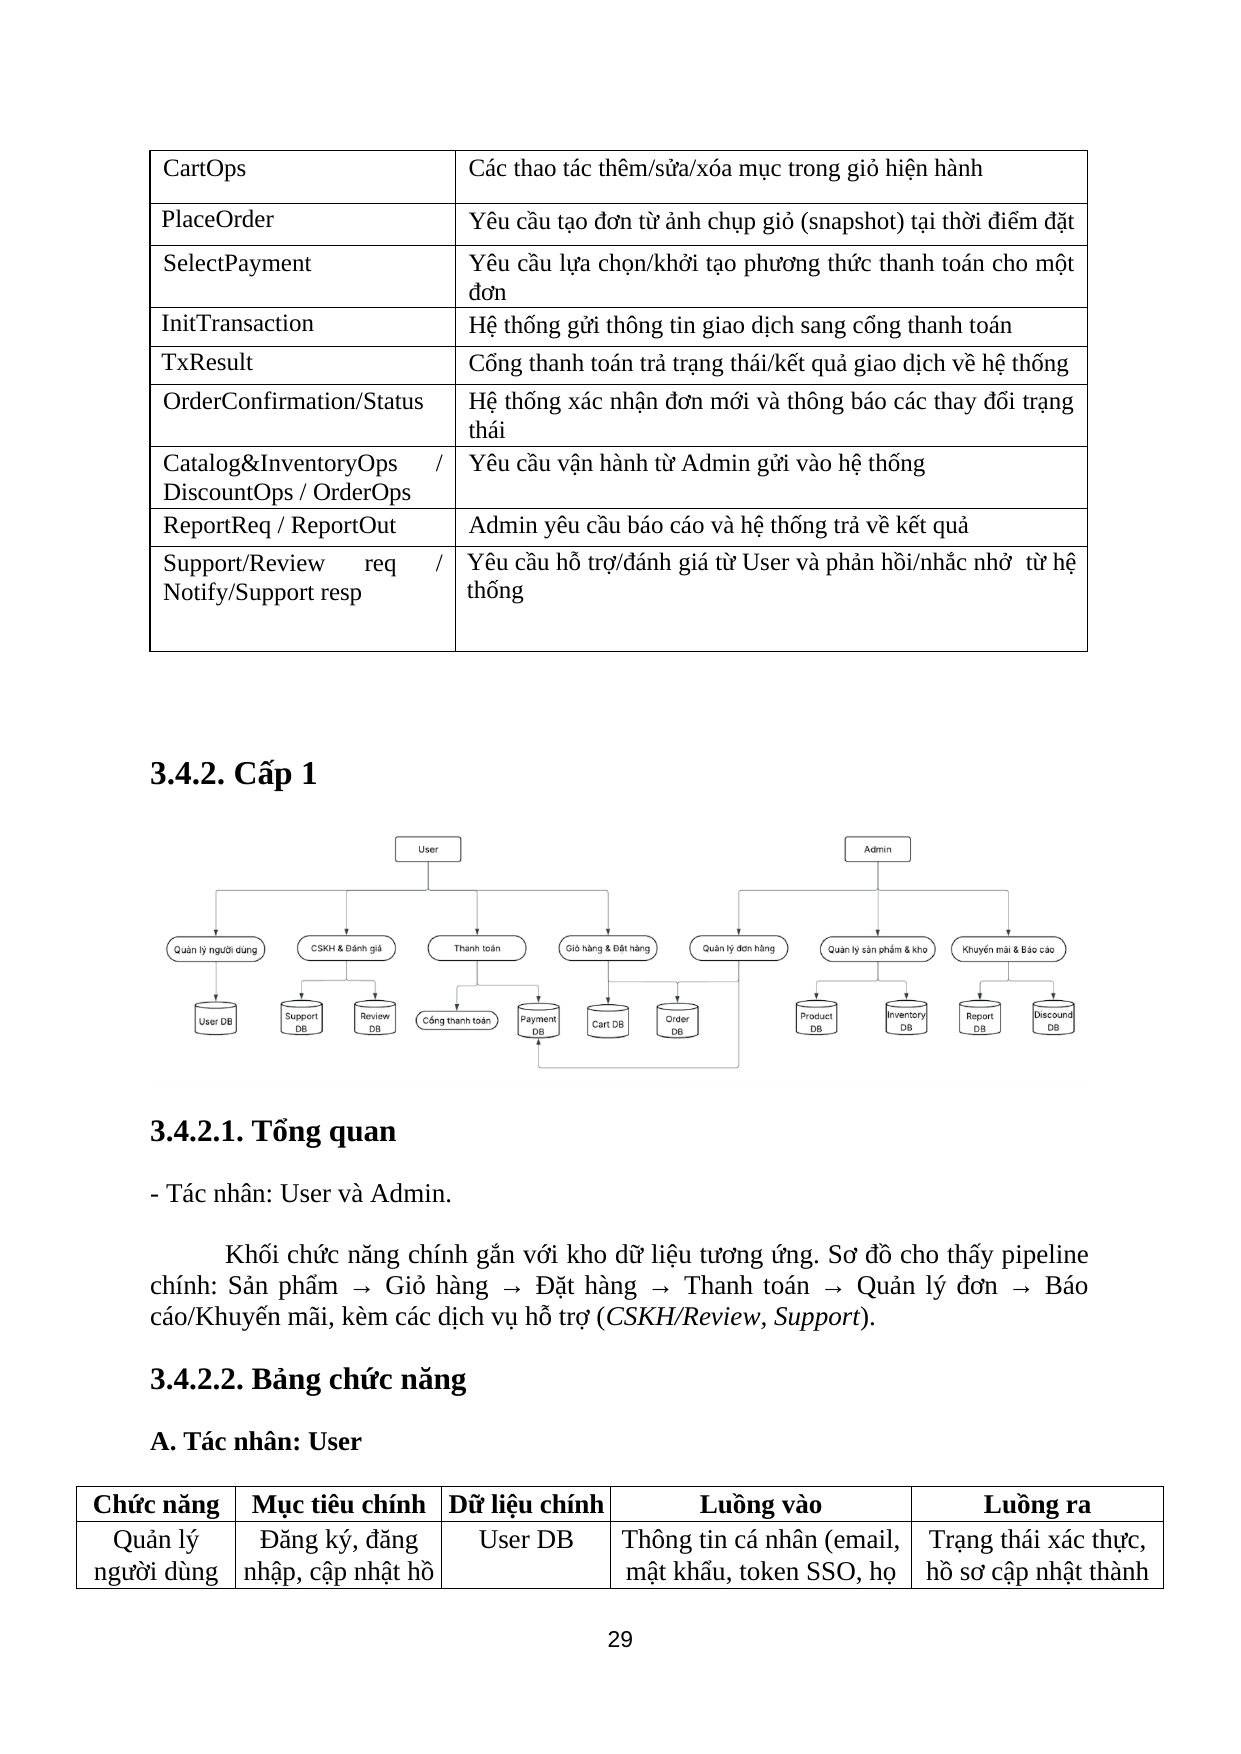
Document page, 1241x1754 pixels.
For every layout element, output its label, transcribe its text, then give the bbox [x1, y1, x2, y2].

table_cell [912, 1522, 1163, 1587]
table_cell [151, 246, 455, 307]
table_cell [151, 151, 455, 203]
text 3.4.2. Cấp 1 [150, 753, 1090, 791]
table_cell [456, 385, 1087, 446]
table_cell TxResult [151, 347, 455, 384]
table_cell [151, 447, 455, 507]
table_cell PlaceOrder [151, 204, 455, 245]
table_cell [456, 204, 1087, 245]
table_cell [151, 385, 455, 446]
table_cell [456, 509, 1087, 546]
table_cell Yêu cầu hỗ trợ/đánh giá từ User và phản hồi/nhắc nhở từ hệ thống [456, 547, 1087, 651]
table_cell [456, 151, 1087, 203]
table_cell [456, 447, 1087, 507]
table_cell [456, 347, 1087, 384]
text A. Tác nhân: User [150, 1425, 1090, 1457]
table_cell User DB [442, 1522, 610, 1587]
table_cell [611, 1522, 911, 1587]
text - Tác nhân: User và Admin. [150, 1177, 1090, 1208]
table_cell Quản lý người dùng [77, 1522, 235, 1587]
table_header Chức năng [77, 1487, 235, 1521]
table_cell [236, 1522, 441, 1587]
table_header Luồng vào [611, 1487, 911, 1521]
table_header Mục tiêu chính [236, 1487, 441, 1521]
table_header Luồng ra [912, 1487, 1163, 1521]
table_cell [151, 509, 455, 546]
text 3.4.2.1. Tổng quan [150, 1112, 1090, 1148]
text Khối chức năng chính gắn với kho dữ liệu tương ứng. Sơ đồ cho thấy pipeline chính: Sản phẩm → Giỏ hàng → Đặt hàng → Thanh toán → Quản lý đơn → Báo cáo/Khuyến mãi, kèm các dịch vụ hỗ trợ (CSKH/Review, Support). [150, 1238, 1090, 1331]
table_header Dữ liệu chính [442, 1487, 610, 1521]
table_cell [456, 308, 1087, 346]
text 3.4.2.2. Bảng chức năng [150, 1360, 1090, 1396]
table_cell [456, 246, 1087, 307]
table_cell [151, 547, 455, 651]
table_cell InitTransaction [151, 308, 455, 346]
picture [150, 820, 1090, 1084]
